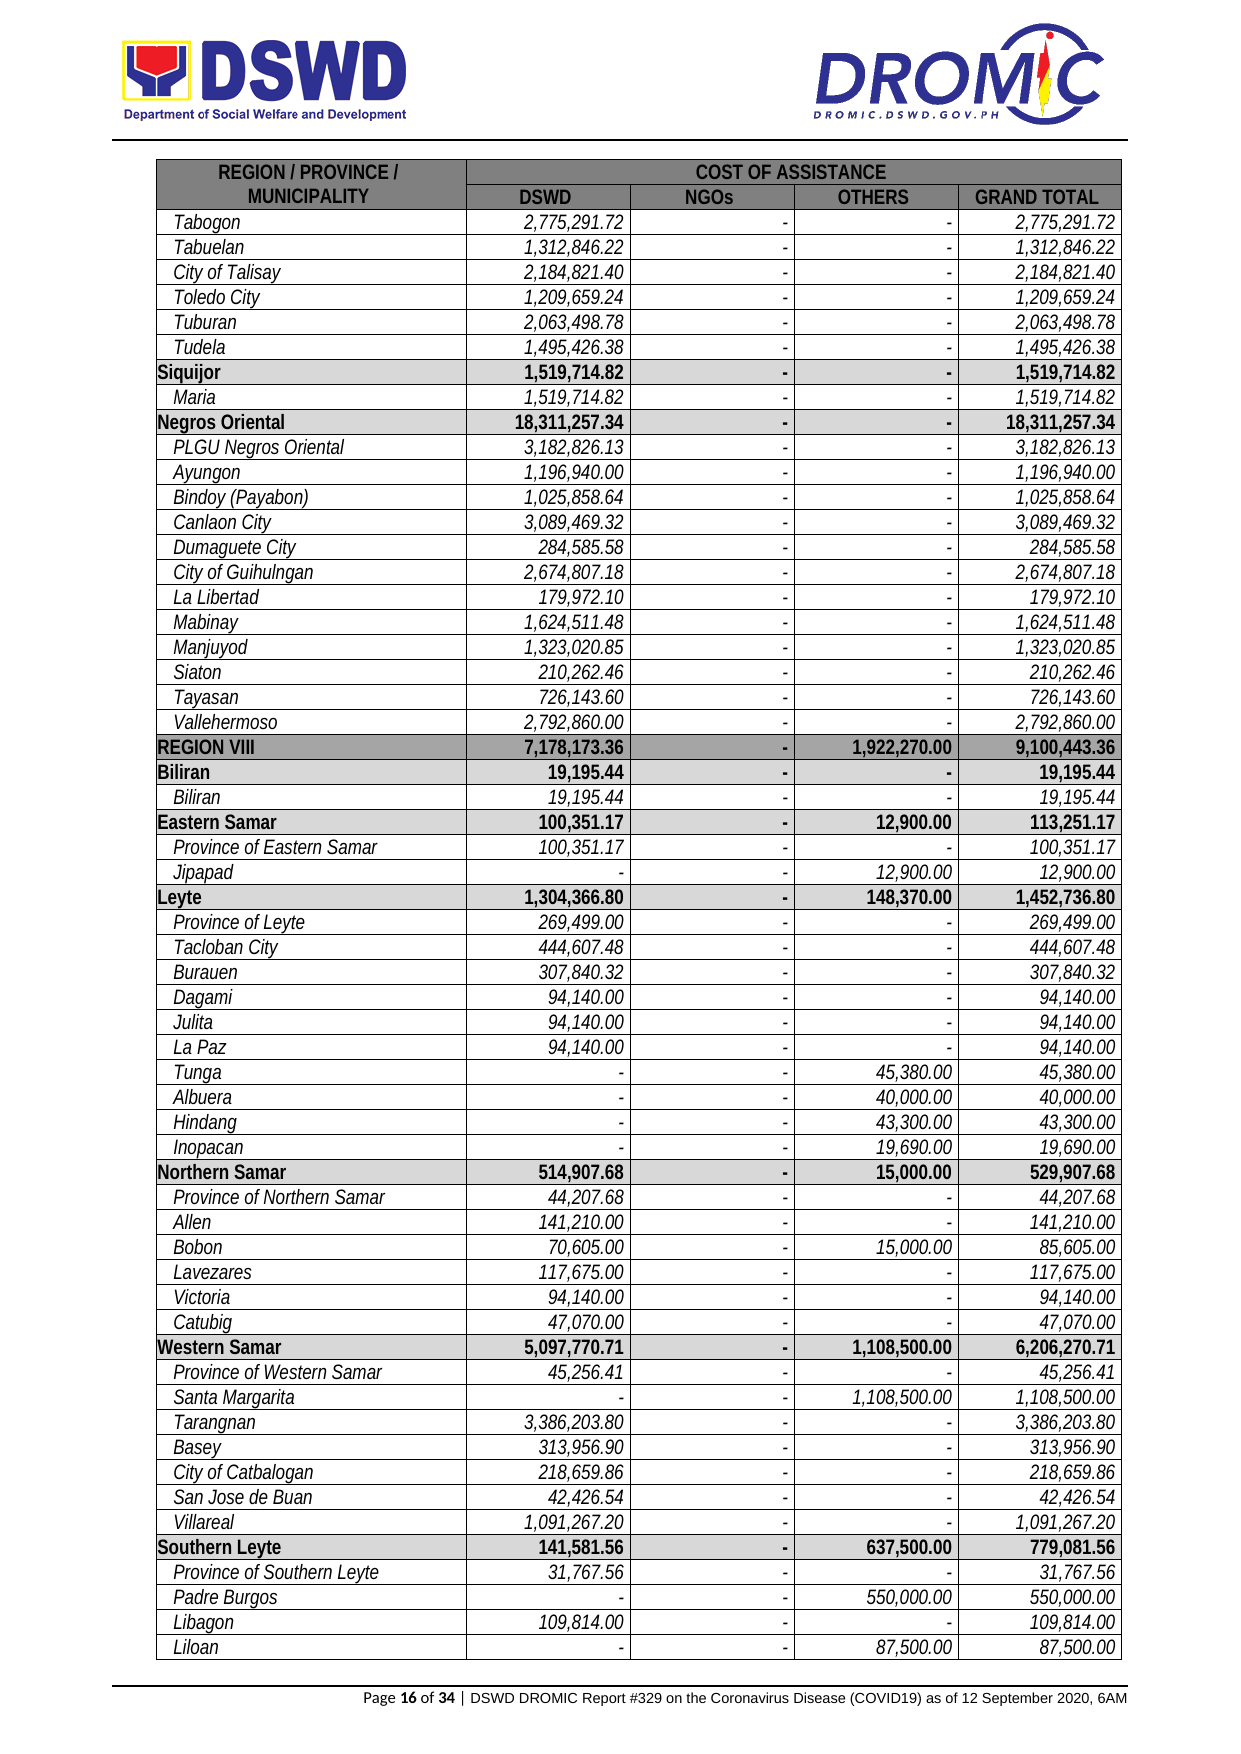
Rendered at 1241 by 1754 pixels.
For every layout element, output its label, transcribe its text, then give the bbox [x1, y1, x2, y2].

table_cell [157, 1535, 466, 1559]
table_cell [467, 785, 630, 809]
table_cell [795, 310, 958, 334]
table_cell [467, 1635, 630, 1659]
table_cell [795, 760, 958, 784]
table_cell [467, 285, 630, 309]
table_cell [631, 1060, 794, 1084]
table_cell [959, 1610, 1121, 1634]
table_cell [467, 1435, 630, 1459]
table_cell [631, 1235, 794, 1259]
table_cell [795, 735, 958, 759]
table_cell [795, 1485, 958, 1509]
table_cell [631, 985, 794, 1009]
table_cell NGOs [631, 185, 794, 209]
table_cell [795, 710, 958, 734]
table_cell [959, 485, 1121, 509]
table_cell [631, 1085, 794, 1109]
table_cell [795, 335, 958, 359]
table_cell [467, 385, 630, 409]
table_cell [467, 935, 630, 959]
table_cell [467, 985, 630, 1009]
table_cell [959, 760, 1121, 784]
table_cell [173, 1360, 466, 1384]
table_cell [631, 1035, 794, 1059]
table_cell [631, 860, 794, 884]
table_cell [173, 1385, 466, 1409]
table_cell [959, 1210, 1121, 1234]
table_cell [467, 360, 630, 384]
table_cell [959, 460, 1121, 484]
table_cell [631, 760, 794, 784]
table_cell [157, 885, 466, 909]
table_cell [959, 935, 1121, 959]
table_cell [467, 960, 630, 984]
table_cell DSWD [467, 185, 630, 209]
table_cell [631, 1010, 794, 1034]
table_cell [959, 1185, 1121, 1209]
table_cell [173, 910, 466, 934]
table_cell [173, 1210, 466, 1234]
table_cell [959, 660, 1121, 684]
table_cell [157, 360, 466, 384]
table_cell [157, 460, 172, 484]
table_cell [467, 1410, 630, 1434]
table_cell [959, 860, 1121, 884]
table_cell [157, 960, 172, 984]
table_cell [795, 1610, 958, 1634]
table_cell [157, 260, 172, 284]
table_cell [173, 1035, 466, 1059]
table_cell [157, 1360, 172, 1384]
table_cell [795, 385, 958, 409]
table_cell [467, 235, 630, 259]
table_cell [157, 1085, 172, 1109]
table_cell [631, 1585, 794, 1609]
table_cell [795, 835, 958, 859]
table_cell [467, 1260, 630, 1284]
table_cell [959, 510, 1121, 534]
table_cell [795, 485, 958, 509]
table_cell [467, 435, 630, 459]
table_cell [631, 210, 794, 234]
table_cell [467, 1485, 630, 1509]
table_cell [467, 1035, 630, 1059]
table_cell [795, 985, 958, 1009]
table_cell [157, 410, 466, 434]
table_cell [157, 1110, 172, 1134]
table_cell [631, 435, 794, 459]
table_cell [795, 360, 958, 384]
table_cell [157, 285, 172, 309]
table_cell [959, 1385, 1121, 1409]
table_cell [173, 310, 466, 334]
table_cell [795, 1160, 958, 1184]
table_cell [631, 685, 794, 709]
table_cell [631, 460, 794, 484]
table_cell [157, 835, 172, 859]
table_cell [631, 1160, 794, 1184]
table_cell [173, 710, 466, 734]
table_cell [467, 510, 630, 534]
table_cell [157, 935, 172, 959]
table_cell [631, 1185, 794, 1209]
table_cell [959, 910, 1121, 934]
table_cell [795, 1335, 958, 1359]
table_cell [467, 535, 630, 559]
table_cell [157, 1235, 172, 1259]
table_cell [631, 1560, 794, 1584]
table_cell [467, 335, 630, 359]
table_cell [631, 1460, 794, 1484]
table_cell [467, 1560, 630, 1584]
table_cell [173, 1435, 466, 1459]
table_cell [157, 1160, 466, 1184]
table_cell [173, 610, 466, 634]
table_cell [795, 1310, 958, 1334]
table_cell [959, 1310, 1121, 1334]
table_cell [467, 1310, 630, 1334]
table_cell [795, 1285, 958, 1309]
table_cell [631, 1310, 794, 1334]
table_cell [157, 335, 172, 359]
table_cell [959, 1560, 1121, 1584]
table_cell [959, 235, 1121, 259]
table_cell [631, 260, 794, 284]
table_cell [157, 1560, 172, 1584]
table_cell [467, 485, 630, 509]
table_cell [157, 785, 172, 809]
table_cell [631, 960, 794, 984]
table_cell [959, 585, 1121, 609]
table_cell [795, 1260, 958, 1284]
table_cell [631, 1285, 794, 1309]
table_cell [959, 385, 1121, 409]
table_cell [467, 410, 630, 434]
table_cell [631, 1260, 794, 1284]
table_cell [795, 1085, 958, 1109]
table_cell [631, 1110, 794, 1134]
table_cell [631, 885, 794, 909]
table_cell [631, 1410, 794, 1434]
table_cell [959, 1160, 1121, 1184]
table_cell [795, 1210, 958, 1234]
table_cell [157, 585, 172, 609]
picture [112, 37, 416, 125]
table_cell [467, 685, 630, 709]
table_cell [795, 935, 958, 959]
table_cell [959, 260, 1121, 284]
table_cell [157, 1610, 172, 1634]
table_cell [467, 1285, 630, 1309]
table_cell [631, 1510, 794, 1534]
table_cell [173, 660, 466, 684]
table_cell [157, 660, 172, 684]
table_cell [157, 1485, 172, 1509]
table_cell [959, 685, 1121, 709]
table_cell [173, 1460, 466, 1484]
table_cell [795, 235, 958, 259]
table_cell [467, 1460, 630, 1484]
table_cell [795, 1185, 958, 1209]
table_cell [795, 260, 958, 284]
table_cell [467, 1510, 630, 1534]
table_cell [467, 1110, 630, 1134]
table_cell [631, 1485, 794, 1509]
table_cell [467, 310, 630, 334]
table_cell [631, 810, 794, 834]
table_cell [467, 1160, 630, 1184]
table_header REGION / PROVINCE / MUNICIPALITY [157, 160, 466, 209]
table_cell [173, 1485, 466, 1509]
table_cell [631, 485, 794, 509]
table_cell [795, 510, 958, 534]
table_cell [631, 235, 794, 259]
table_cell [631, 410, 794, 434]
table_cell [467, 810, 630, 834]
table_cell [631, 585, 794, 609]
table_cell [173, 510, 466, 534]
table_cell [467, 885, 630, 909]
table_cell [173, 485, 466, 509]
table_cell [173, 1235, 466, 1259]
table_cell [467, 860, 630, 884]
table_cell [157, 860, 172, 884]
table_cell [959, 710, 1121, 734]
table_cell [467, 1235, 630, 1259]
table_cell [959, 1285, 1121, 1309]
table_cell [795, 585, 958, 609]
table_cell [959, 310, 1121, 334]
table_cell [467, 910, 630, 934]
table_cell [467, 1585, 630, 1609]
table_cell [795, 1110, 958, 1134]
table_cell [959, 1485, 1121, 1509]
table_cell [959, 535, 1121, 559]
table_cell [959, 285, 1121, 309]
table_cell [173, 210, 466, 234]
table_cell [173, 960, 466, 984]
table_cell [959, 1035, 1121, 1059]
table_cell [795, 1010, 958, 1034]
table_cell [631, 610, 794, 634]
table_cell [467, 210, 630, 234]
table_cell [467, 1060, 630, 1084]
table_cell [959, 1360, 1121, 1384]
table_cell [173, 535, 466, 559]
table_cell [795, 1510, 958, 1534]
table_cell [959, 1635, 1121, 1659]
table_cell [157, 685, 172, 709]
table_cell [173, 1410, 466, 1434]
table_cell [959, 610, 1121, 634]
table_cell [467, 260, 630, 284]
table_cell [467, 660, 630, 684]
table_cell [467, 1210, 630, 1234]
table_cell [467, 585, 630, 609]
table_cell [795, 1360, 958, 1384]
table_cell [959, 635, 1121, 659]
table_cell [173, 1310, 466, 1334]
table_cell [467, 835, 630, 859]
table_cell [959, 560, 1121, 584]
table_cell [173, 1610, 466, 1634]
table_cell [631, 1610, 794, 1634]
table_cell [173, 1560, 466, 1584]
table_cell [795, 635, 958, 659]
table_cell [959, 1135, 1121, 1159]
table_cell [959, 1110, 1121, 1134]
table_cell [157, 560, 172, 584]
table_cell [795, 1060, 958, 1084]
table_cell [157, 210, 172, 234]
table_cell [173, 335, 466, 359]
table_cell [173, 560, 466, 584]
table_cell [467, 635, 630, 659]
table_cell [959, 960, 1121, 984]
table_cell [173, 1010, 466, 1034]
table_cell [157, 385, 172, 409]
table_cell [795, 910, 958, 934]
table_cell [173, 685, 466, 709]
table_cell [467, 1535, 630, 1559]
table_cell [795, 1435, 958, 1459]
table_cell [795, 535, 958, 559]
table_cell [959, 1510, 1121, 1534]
table_cell GRAND TOTAL [959, 185, 1121, 209]
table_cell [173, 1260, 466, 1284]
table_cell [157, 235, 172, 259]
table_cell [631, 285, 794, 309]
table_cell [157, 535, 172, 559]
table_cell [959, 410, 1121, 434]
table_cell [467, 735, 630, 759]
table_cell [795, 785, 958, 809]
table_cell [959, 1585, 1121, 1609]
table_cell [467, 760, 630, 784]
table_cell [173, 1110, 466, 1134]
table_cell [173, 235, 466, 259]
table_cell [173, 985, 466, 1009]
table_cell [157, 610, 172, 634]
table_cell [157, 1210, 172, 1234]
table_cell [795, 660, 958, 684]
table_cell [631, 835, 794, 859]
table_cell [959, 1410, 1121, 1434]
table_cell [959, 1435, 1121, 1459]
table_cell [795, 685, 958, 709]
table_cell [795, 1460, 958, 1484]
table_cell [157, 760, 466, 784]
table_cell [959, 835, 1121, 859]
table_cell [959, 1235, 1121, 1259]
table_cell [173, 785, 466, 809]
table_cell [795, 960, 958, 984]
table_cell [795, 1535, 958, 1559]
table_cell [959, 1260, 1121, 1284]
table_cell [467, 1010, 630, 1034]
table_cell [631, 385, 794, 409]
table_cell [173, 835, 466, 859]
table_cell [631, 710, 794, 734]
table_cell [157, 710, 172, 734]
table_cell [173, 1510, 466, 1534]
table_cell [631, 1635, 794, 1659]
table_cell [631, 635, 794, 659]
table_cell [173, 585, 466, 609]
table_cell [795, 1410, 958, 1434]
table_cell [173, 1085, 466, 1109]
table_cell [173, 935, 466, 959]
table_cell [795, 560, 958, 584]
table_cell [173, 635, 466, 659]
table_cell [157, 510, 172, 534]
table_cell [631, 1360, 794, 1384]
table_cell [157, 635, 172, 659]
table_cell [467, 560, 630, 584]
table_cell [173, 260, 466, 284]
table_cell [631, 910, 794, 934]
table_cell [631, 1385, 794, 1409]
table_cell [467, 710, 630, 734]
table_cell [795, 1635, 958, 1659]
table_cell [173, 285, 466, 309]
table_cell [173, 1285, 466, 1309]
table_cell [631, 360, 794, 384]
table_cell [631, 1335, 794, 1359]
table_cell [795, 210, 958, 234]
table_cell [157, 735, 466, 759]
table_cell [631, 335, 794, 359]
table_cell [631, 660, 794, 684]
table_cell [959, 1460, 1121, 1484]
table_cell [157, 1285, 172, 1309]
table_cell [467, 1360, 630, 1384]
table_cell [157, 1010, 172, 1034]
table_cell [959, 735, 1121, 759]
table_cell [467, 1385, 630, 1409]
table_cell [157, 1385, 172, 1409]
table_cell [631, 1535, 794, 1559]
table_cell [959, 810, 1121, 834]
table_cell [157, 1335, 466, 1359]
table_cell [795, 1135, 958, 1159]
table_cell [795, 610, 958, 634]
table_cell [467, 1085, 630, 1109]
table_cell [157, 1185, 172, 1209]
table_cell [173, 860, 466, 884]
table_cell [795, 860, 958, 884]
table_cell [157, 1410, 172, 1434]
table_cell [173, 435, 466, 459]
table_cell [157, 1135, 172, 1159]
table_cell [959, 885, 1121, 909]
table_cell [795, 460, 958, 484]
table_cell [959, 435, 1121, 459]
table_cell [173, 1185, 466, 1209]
table_cell OTHERS [795, 185, 958, 209]
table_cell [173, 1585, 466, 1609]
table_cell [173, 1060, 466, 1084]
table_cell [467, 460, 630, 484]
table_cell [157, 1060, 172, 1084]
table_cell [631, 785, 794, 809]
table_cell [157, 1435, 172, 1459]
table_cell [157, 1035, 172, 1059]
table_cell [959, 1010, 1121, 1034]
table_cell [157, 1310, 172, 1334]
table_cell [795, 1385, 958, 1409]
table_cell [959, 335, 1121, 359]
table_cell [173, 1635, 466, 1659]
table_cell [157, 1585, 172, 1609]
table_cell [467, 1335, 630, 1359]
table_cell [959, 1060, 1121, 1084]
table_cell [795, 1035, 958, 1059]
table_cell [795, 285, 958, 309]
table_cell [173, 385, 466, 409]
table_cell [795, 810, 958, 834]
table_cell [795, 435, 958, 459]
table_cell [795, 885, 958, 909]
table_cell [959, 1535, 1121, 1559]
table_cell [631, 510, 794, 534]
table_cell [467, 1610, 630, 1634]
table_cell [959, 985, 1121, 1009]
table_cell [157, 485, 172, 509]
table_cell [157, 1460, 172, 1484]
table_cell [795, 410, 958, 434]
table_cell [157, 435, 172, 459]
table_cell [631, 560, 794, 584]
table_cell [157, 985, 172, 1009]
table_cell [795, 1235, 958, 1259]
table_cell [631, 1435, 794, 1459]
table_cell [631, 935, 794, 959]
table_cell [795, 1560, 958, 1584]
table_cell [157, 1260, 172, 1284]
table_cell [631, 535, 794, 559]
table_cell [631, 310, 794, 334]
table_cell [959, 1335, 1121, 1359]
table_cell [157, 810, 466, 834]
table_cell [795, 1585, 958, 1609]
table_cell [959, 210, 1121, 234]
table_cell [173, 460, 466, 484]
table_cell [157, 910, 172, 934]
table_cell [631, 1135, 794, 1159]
table_header COST OF ASSISTANCE [467, 160, 1121, 184]
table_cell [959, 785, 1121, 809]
picture [781, 23, 1133, 125]
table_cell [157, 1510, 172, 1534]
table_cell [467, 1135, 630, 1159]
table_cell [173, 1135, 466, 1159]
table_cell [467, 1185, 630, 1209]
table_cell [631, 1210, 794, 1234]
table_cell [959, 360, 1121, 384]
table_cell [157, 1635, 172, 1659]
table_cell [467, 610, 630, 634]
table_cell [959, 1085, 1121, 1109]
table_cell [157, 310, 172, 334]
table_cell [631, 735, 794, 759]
